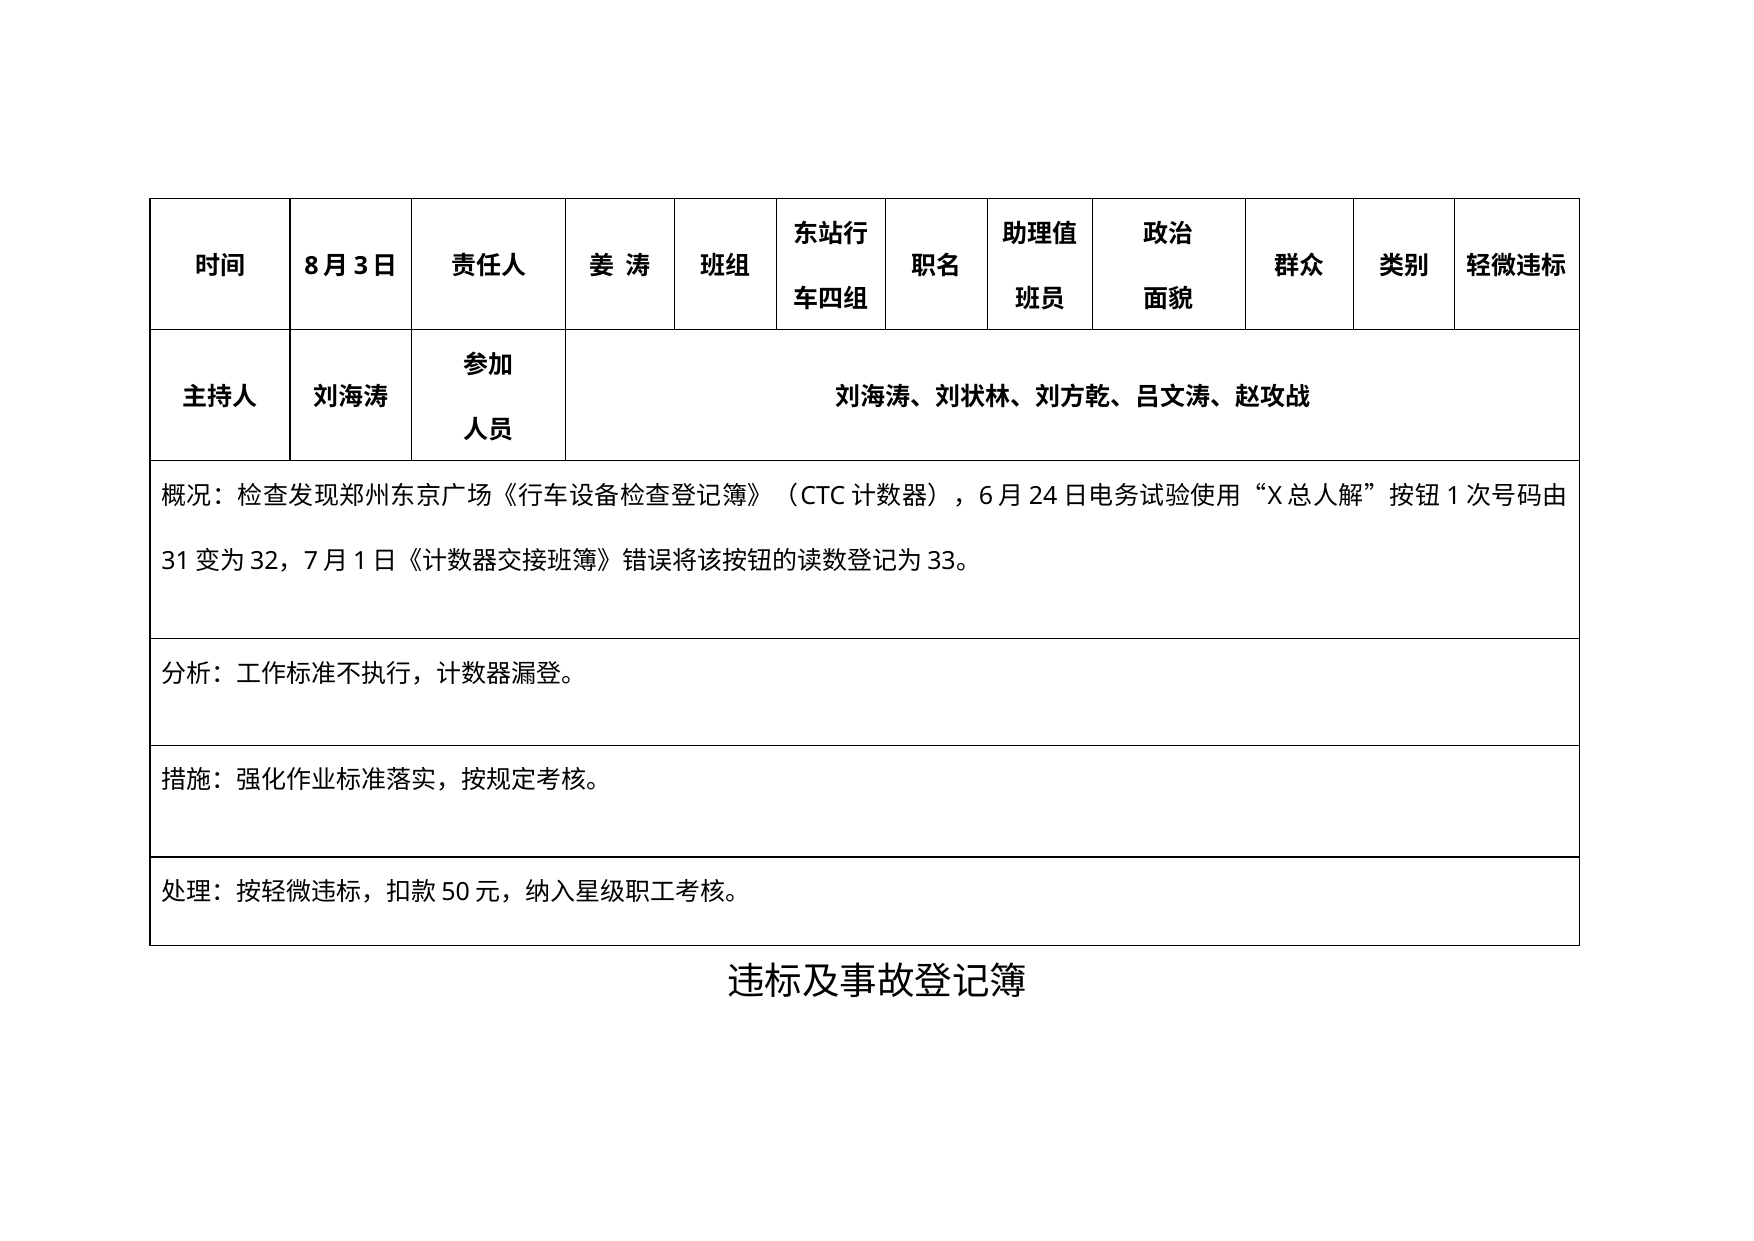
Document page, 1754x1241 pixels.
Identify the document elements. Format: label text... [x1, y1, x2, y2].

table_cell 刘海涛 [291, 330, 411, 460]
table_cell 措施：强化作业标准落实，按规定考核。 [151, 746, 1579, 856]
table_cell 分析：工作标准不执行，计数器漏登。 [151, 639, 1579, 744]
table_header 政治 面貌 [1093, 199, 1245, 329]
table_header 类别 [1354, 199, 1454, 329]
table_header 助理值班员 [988, 199, 1092, 329]
text 违标及事故登记簿 [150, 946, 1604, 1011]
table_header 群众 [1246, 199, 1353, 329]
table_header 姜 涛 [566, 199, 674, 329]
table_cell 概况：检查发现郑州东京广场《行车设备检查登记簿》（CTC计数器），6月24日电务试验使用“X总人解”按钮1次号码由31变为32，7月1日《计数器交接班簿》错误将该按钮的读数登记为33。 [151, 461, 1579, 638]
table_header 责任人 [412, 199, 565, 329]
table_cell 参加 人员 [412, 330, 565, 460]
table_header 东站行车四组 [777, 199, 885, 329]
table_cell 处理：按轻微违标，扣款50元，纳入星级职工考核。 [151, 858, 1579, 944]
table_header 时间 [151, 199, 289, 329]
table_header 班组 [675, 199, 776, 329]
table_cell 主持人 [151, 330, 289, 460]
table_header 8月3日 [291, 199, 411, 329]
table_header 职名 [886, 199, 987, 329]
table_header 轻微违标 [1455, 199, 1579, 329]
table_cell 刘海涛、刘状林、刘方乾、吕文涛、赵攻战 [566, 330, 1579, 460]
